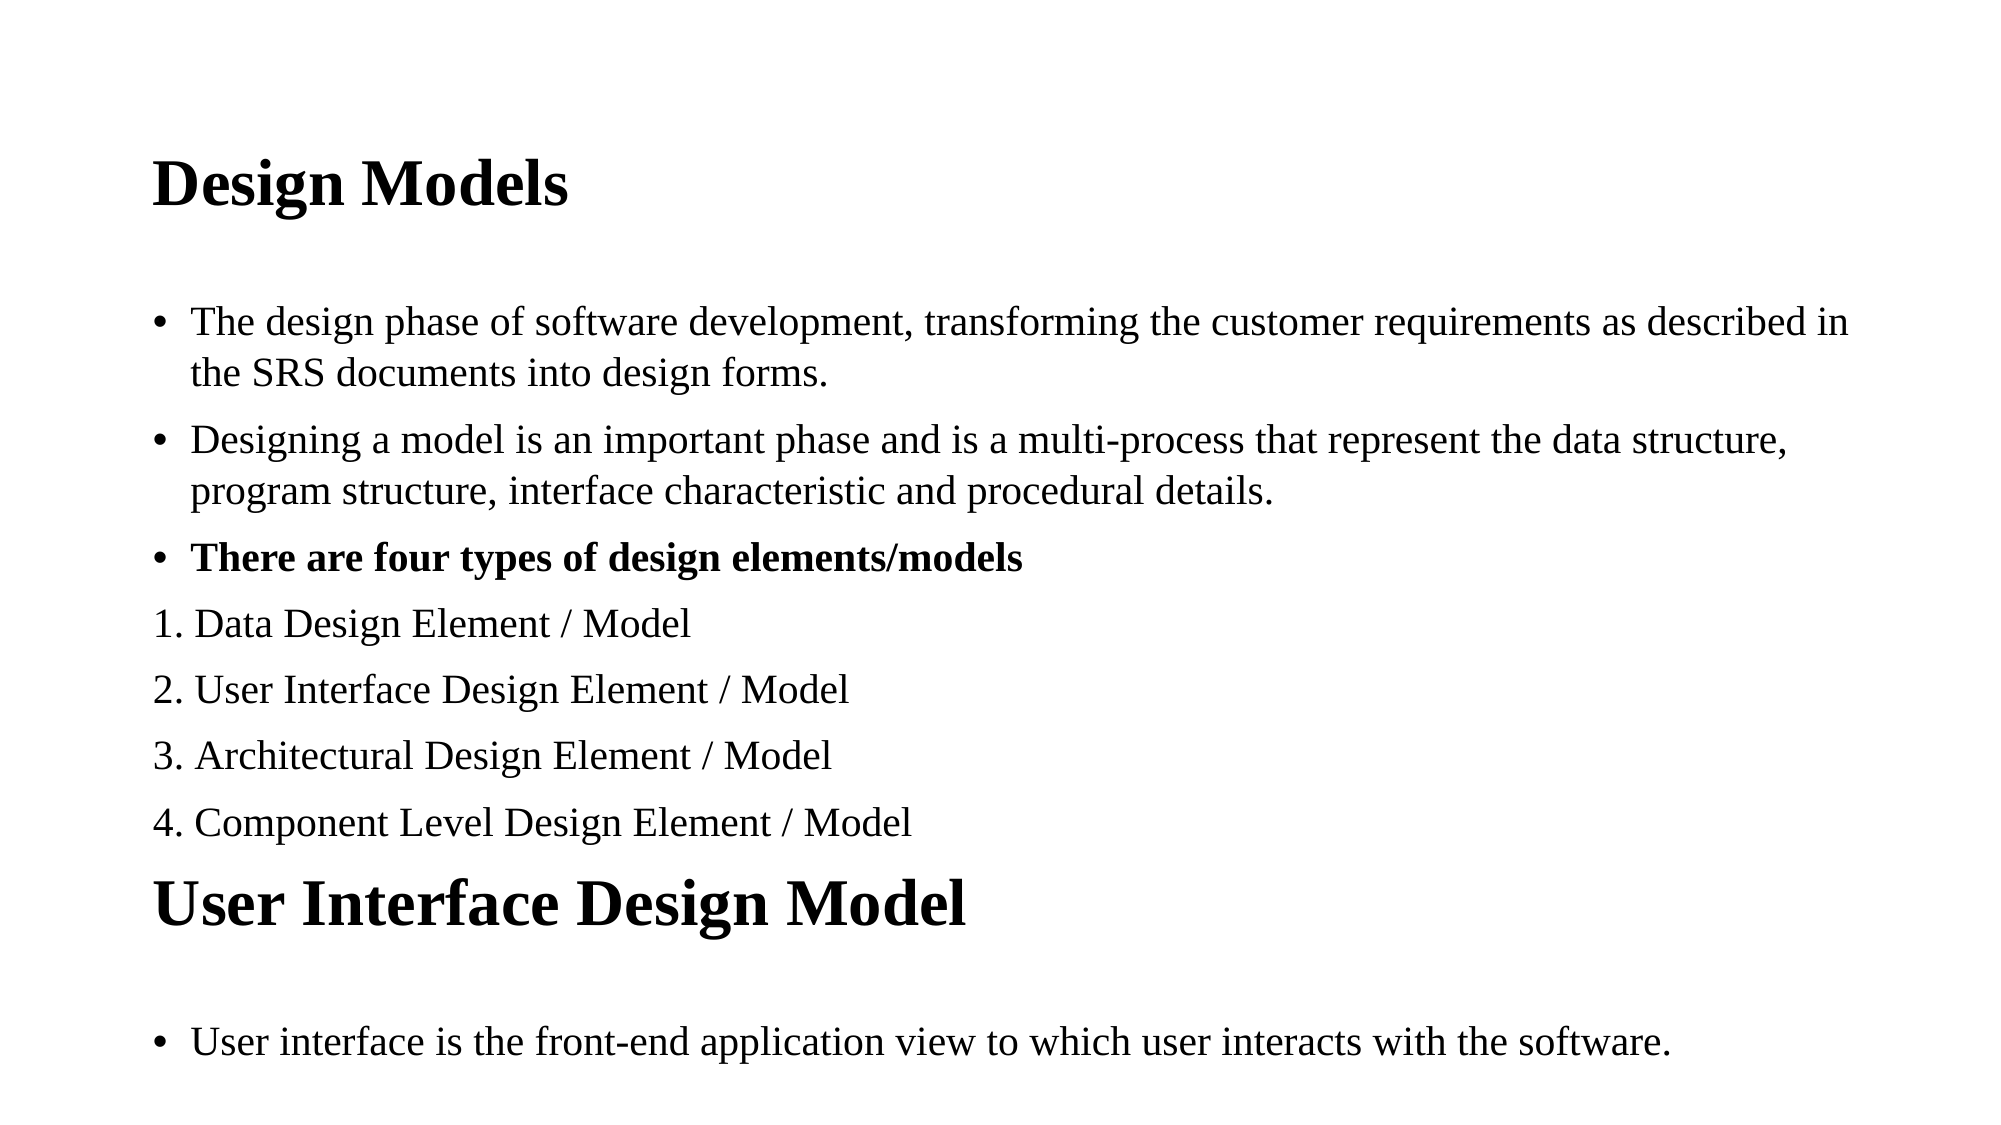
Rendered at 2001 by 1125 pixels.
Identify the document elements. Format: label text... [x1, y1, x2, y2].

list Component Level Design Element / Model [153, 797, 1875, 845]
list User interface is the front-end application view to which user interacts with the software. [153, 1016, 1875, 1064]
list There are four types of design elements/models [153, 532, 1875, 580]
list The design phase of software development, transforming the customer requirements as described in the SRS documents into design forms. [153, 296, 1875, 396]
list Architectural Design Element / Model [153, 731, 1875, 779]
list Designing a model is an important phase and is a multi-process that represent the data structure, program structure, interface characteristic and procedural details. [153, 414, 1875, 514]
subtitle User Interface Design Model [153, 863, 1768, 940]
subtitle Design Models [153, 143, 1768, 220]
list Data Design Element / Model [153, 598, 1875, 646]
list User Interface Design Element / Model [153, 664, 1875, 712]
